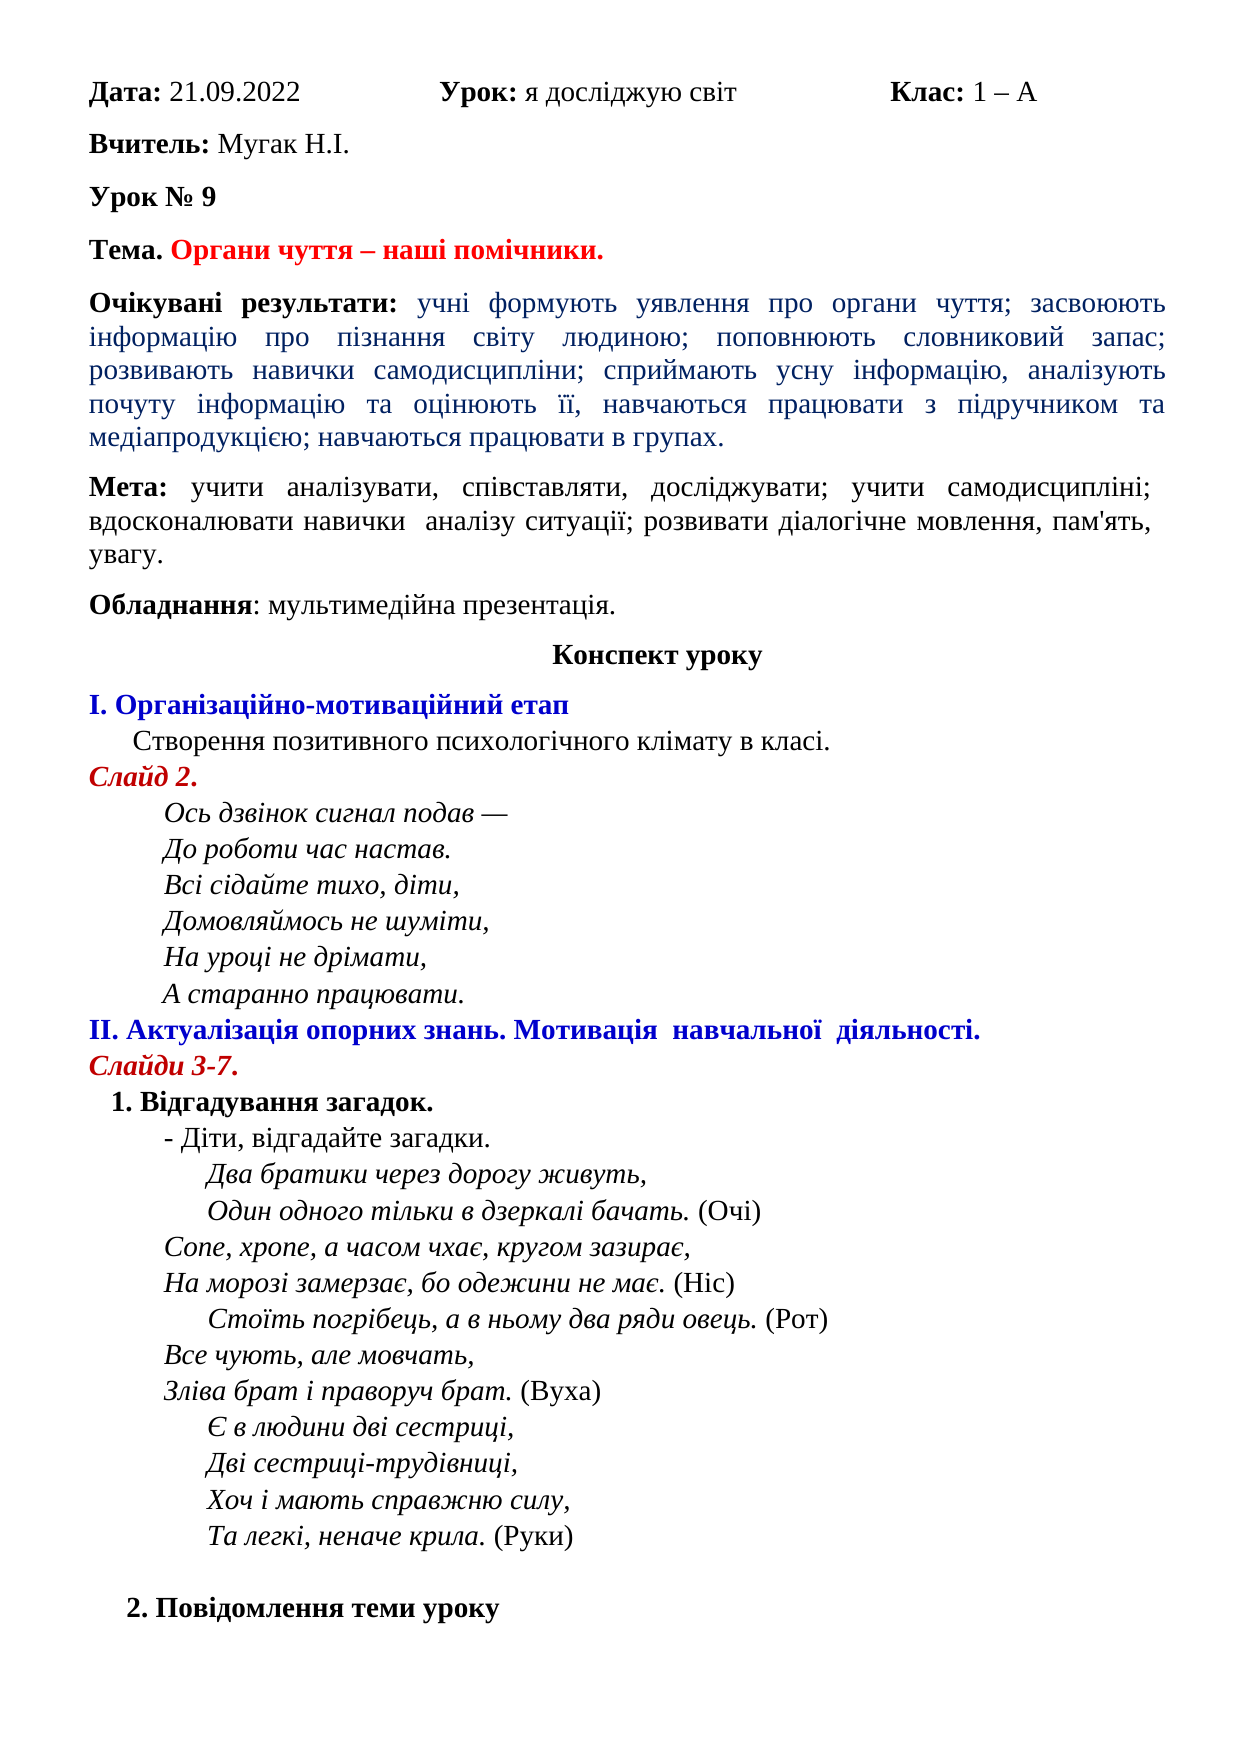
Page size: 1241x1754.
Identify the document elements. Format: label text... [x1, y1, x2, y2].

list Всі сідайте тихо, діти, [164, 867, 1167, 901]
text Тема. Органи чуття – наші помічники. [89, 232, 1167, 266]
list Два братики через дорогу живуть, [207, 1156, 1167, 1190]
list Стоїть погрібець, а в ньому два ряди овець. (Рот) [164, 1301, 1167, 1334]
list - Діти, відгадайте загадки. [164, 1120, 1167, 1154]
text Мета: учити аналізувати, співставляти, досліджувати; учити самодисципліні; вдосконалювати навички аналізу ситуації; розвивати діалогічне мовлення, пам'ять, увагу. [89, 469, 1152, 570]
text І. Організаційно-мотиваційний етап [89, 687, 1167, 721]
list Є в людини дві сестриці, Дві сестриці-трудівниці, Хоч і мають справжню силу, Та легкі, неначе крила. (Руки) [207, 1409, 1167, 1551]
text Слайди 3-7. [89, 1048, 1167, 1082]
text Конспект уроку [89, 637, 1167, 671]
text 2. Повідомлення теми уроку [126, 1590, 1167, 1624]
text Урок № 9 [89, 179, 1167, 213]
text ІІ. Актуалізація опорних знань. Мотивація навчальної діяльності. [89, 1012, 1167, 1045]
text А старанно працювати. [89, 976, 1167, 1009]
text Очікувані результати: учні формують уявлення про органи чуття; засвоюють інформацію про пізнання світу людиною; поповнюють словниковий запас; розвивають навички самодисципліни; сприймають усну інформацію, аналізують почуту інформацію та оцінюють її, навчаються працювати з підручником та медіапродукцією; навчаються працювати в групах. [89, 285, 1167, 453]
text Створення позитивного психологічного клімату в класі. [89, 723, 1167, 756]
list Зліва брат і праворуч брат. (Вуха) [164, 1373, 1167, 1407]
text Дата: 21.09.2022 Урок: я досліджую світ Клас: 1 – А [89, 74, 1167, 107]
text Вчитель: Мугак Н.І. [89, 127, 1167, 160]
list Домовляймось не шуміти, [164, 903, 1167, 937]
text Обладнання: мультимедійна презентація. [89, 587, 1152, 620]
list До роботи час настав. [164, 831, 1167, 865]
list На морозі замерзає, бо одежини не має. (Ніс) [164, 1265, 1167, 1298]
list Сопе, хропе, а часом чхає, кругом зазирає, [164, 1229, 1167, 1262]
list Один одного тільки в дзеркалі бачать. (Очі) [207, 1193, 1167, 1226]
list На уроці не дрімати, [164, 939, 1167, 973]
text Слайд 2. [89, 759, 1167, 792]
list Все чують, але мовчать, [164, 1337, 1167, 1371]
list Ось дзвінок сигнал подав — [164, 795, 1167, 828]
text 1. Відгадування загадок. [89, 1084, 1167, 1118]
